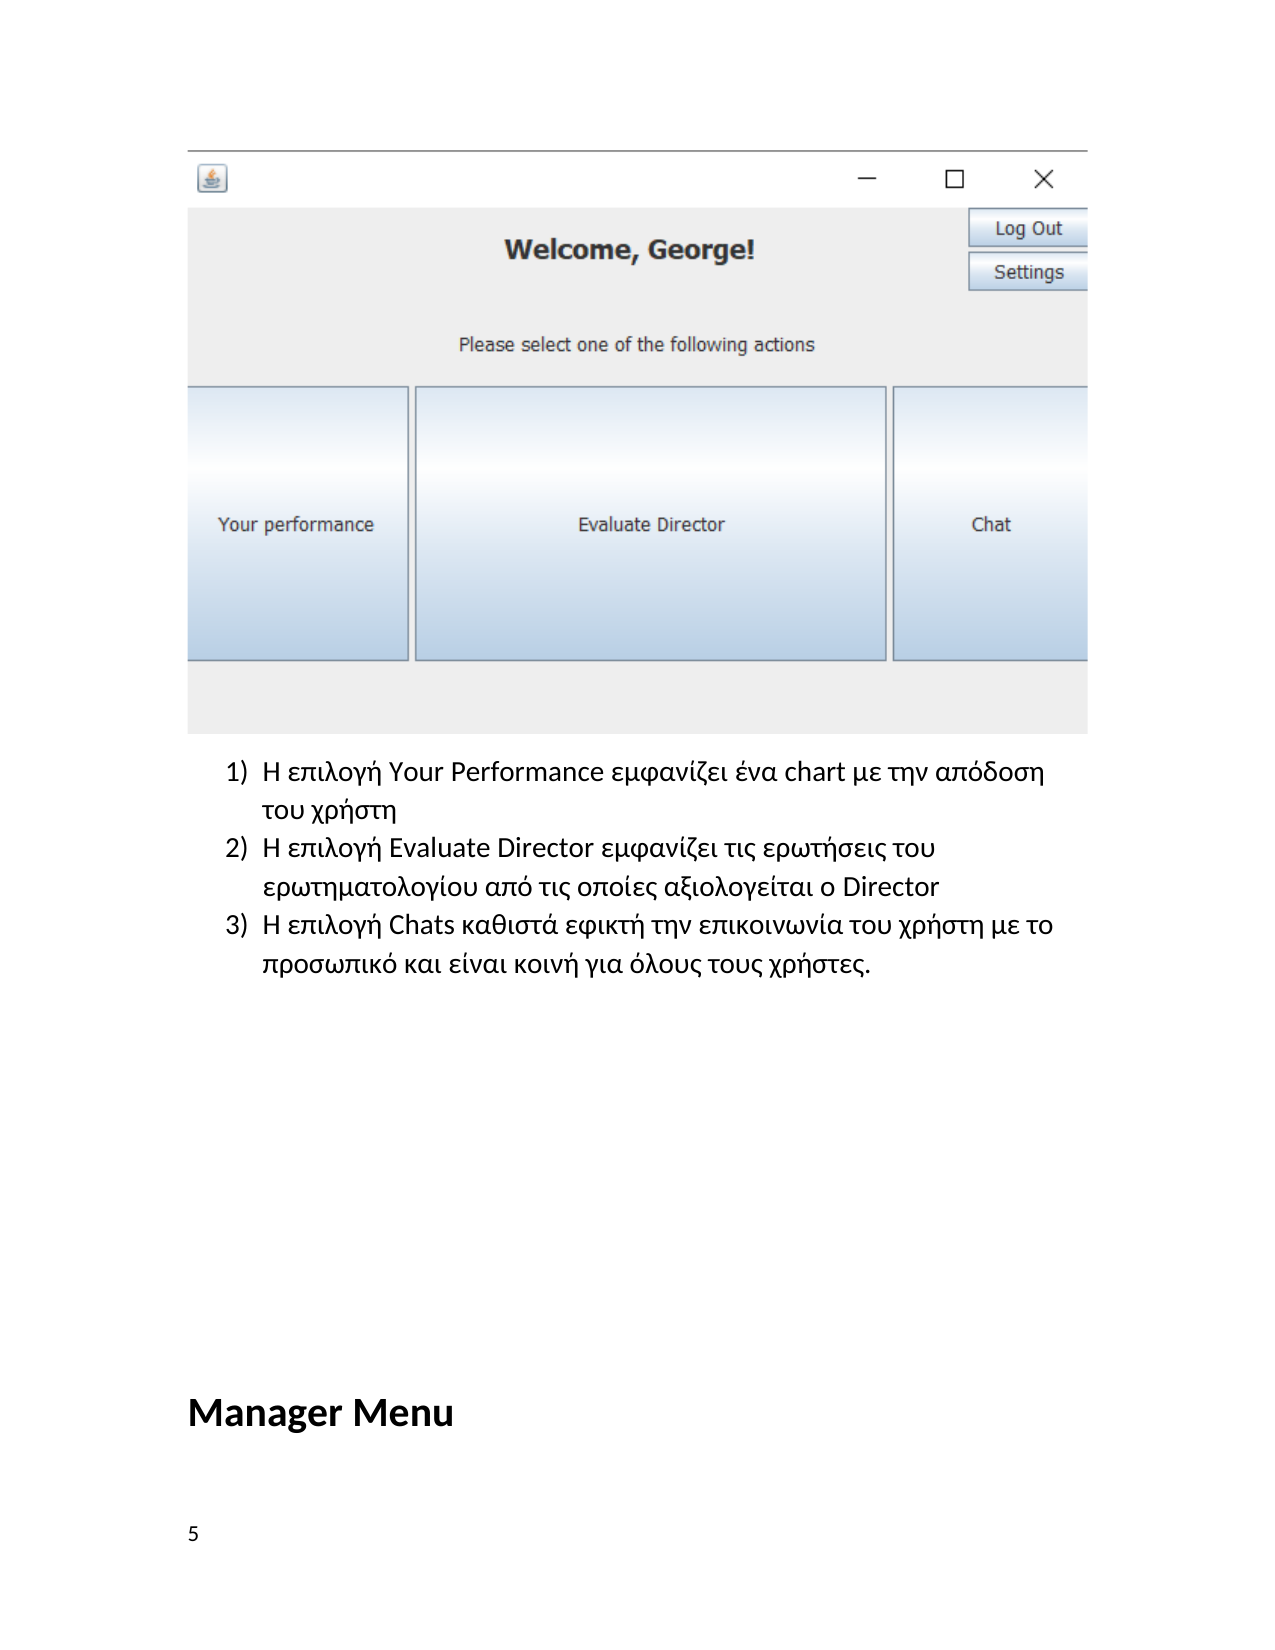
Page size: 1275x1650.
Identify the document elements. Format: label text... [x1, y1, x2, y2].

list Η επιλογή Chats καθιστά εφικτή την επικοινωνία του χρήστη με το προσωπικό και είναι κοινή για όλους τους χρήστες. [225, 906, 1087, 980]
list Η επιλογή Evaluate Director εμφανίζει τις ερωτήσεις του ερωτηματολογίου από τις οποίες αξιολογείται ο Director [225, 829, 1087, 903]
picture [187, 150, 1088, 734]
text Manager Menu [187, 1386, 1087, 1436]
list Η επιλογή Your Performance εμφανίζει ένα chart με την απόδοση του χρήστη [225, 753, 1087, 827]
